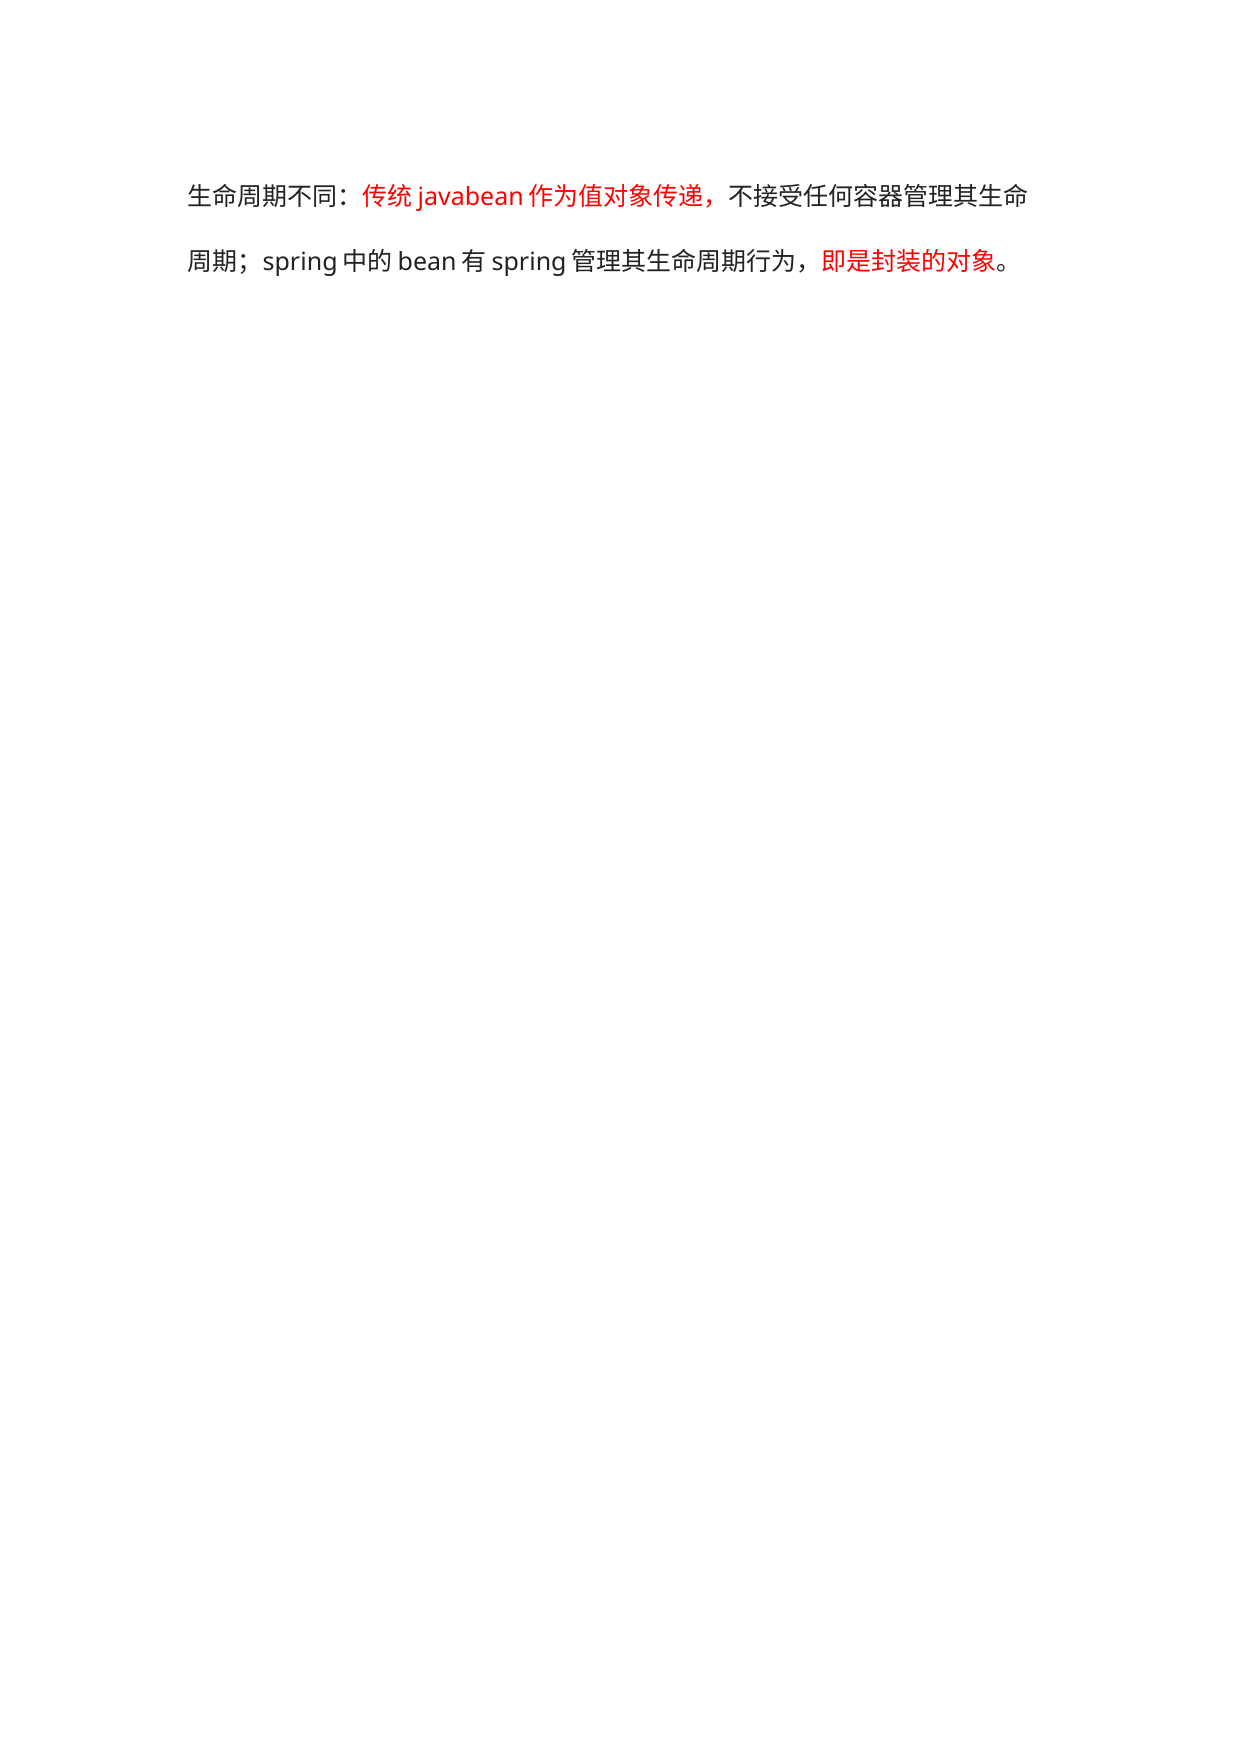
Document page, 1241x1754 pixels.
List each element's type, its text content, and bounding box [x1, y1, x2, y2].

text 生命周期不同：传统javabean作为值对象传递，不接受任何容器管理其生命周期；spring中的bean有spring管理其生命周期行为，即是封装的对象。 [187, 162, 1053, 292]
